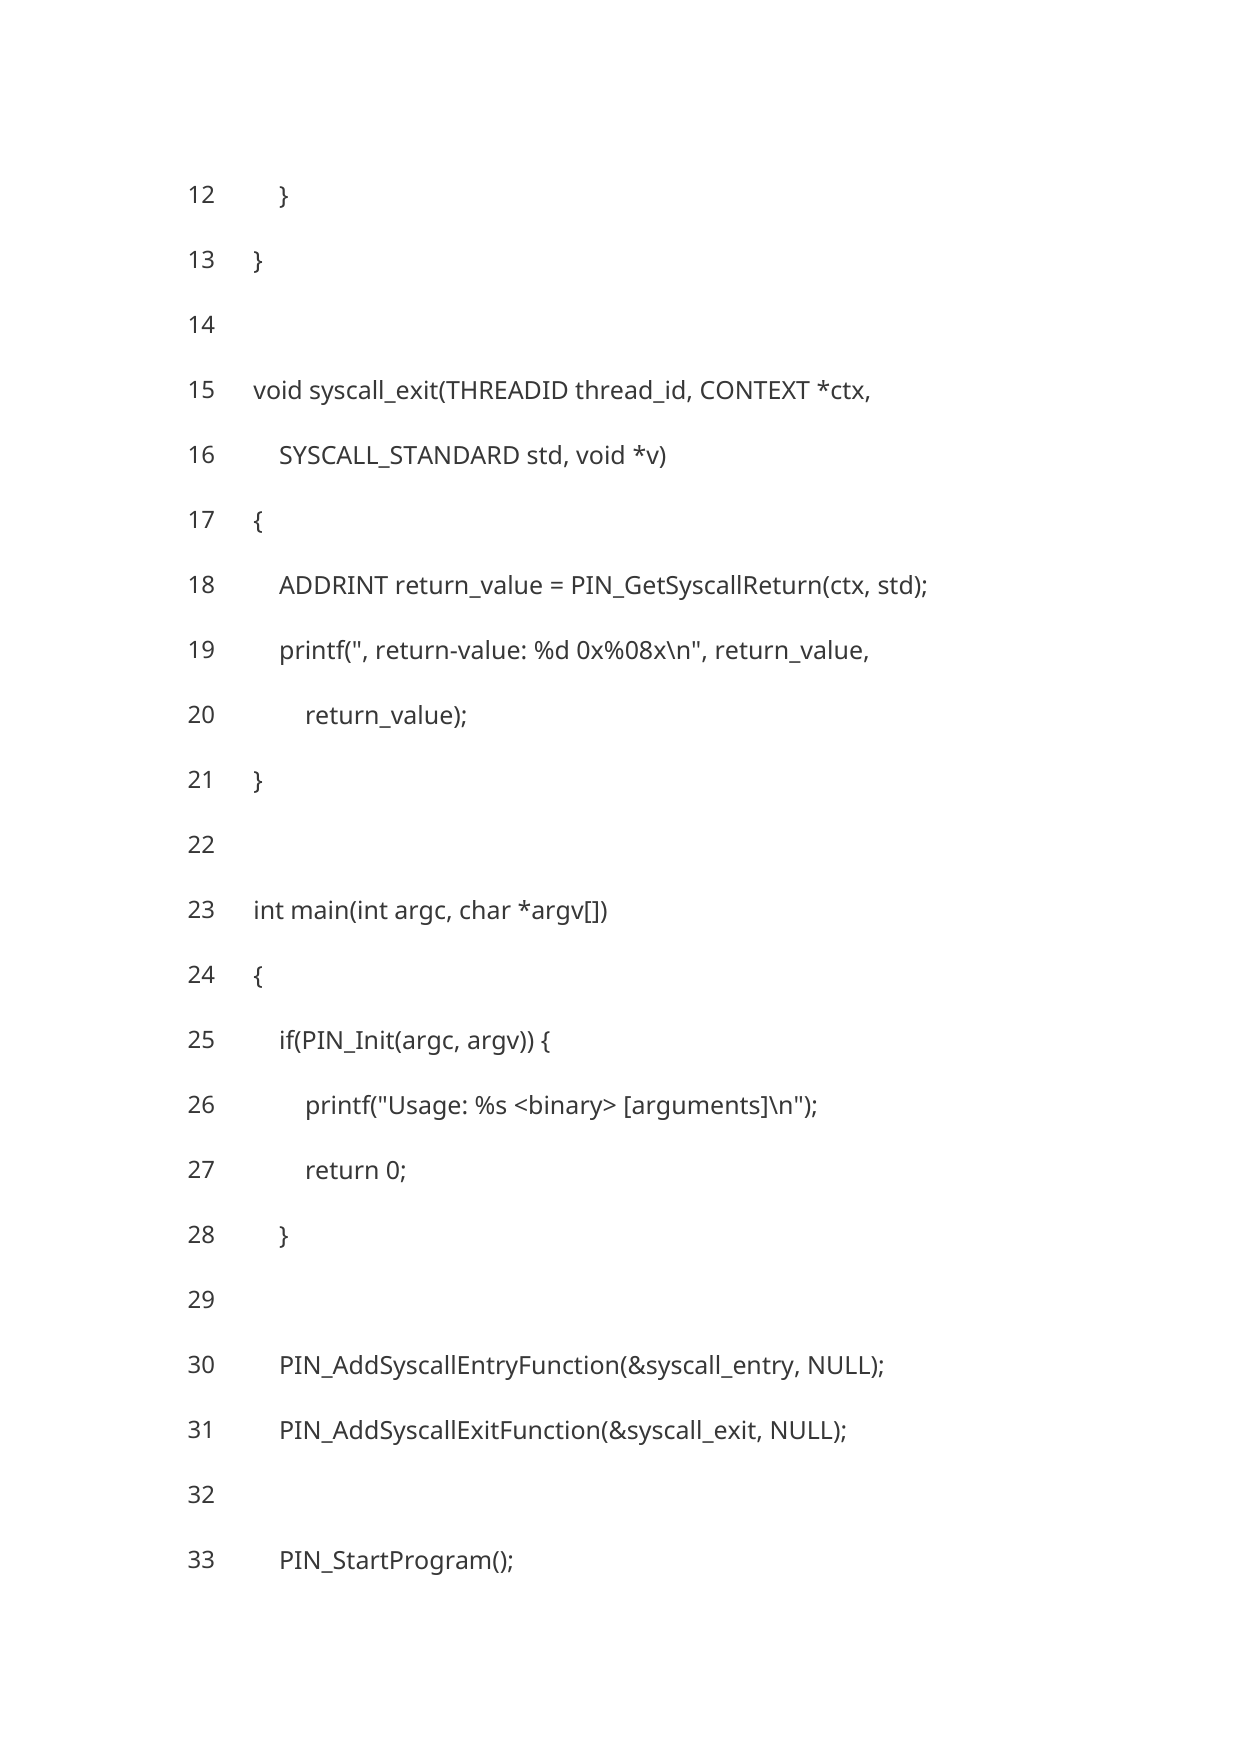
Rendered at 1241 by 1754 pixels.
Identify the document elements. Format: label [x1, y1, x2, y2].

table_header [253, 162, 1100, 1592]
table_header [188, 162, 253, 1592]
